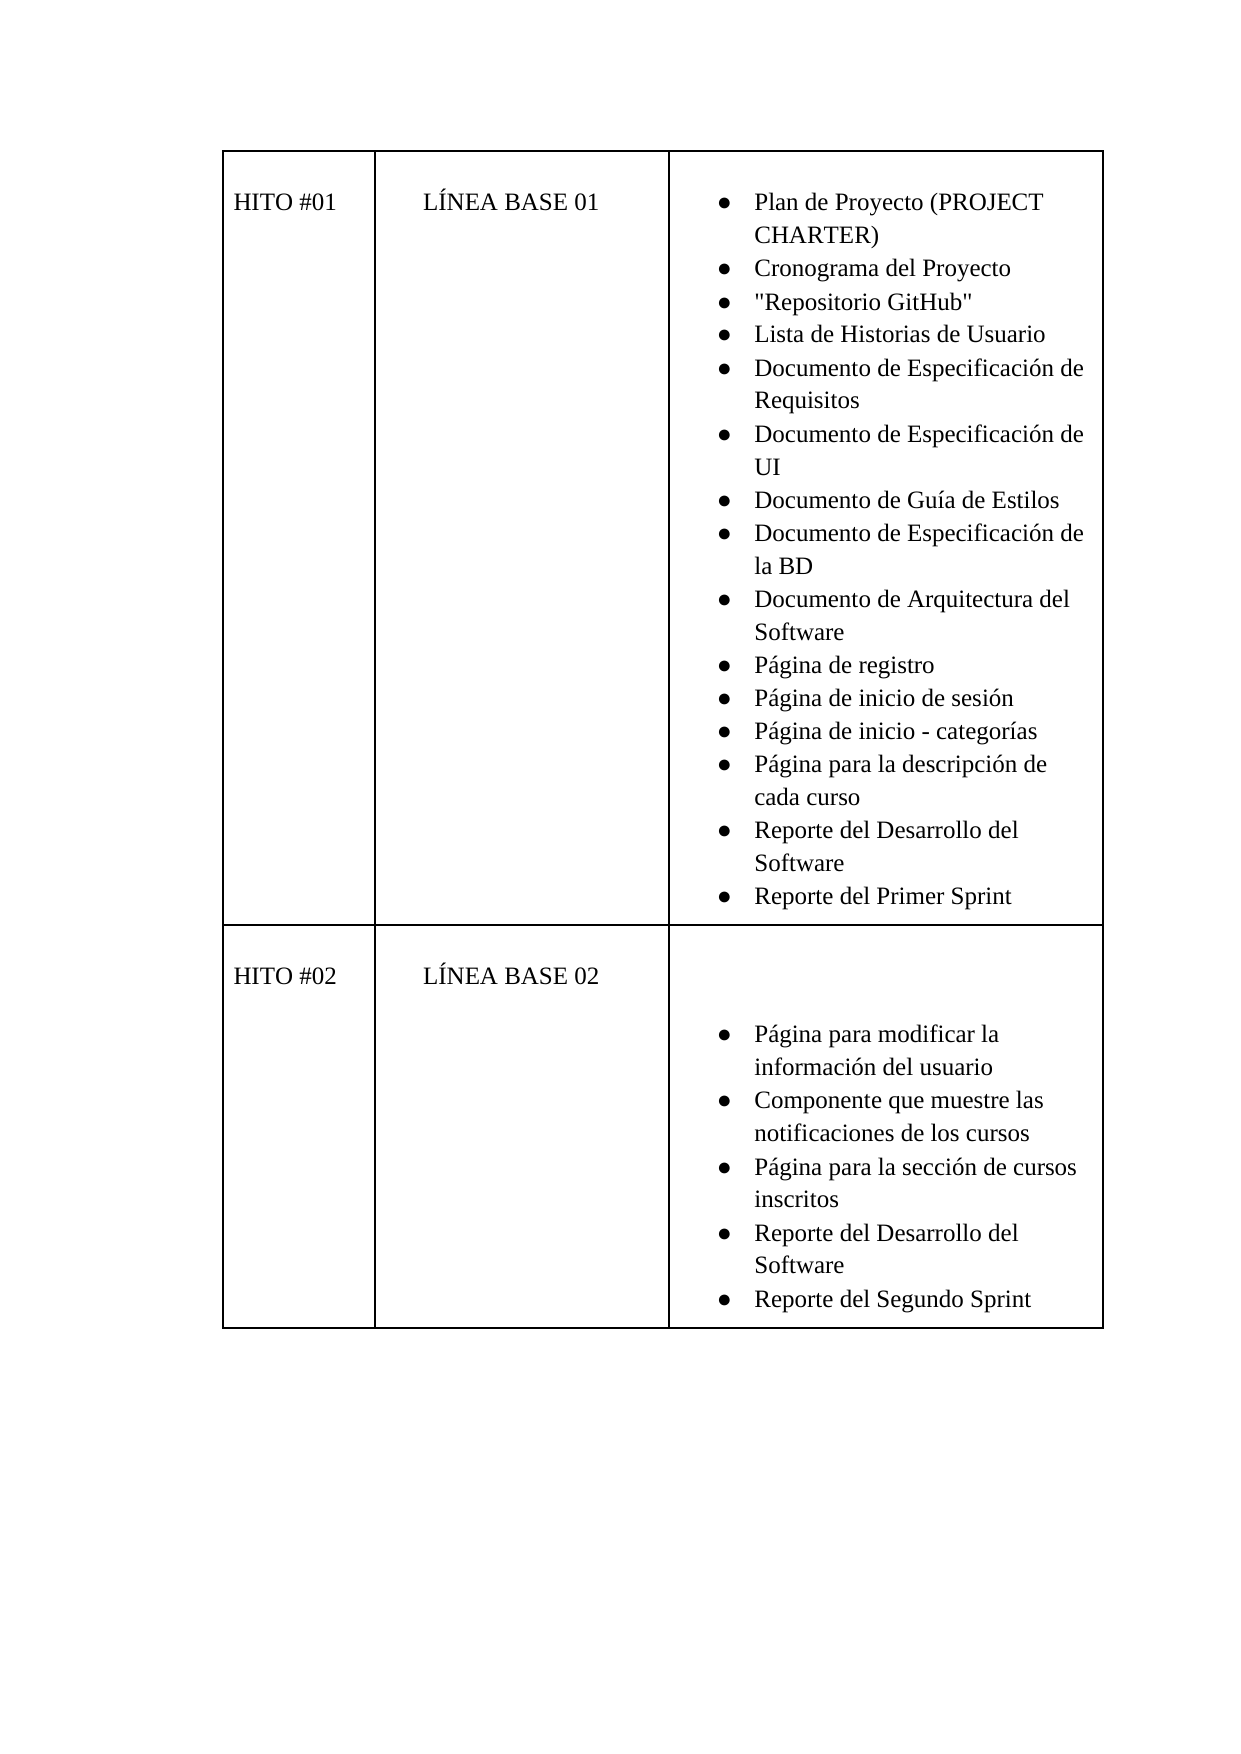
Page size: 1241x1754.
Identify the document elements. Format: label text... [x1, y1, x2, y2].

table_cell HITO #01 [224, 152, 374, 924]
table_cell LÍNEA BASE 01 [376, 152, 668, 924]
table_cell Página para modificar la información del usuario Componente que muestre las notificaciones de los cursos Página para la sección de cursos inscritos Reporte del Desarrollo del Software Reporte del Segundo Sprint [670, 926, 1102, 1327]
table_cell LÍNEA BASE 02 [376, 926, 668, 1327]
table_cell HITO #02 [224, 926, 374, 1327]
table_cell Plan de Proyecto (PROJECT CHARTER) Cronograma del Proyecto "Repositorio GitHub" Lista de Historias de Usuario Documento de Especificación de Requisitos Documento de Especificación de UI Documento de Guía de Estilos Documento de Especificación de la BD Documento de Arquitectura del Software Página de registro Página de inicio de sesión Página de inicio - categorías Página para la descripción de cada curso Reporte del Desarrollo del Software Reporte del Primer Sprint [670, 152, 1102, 924]
